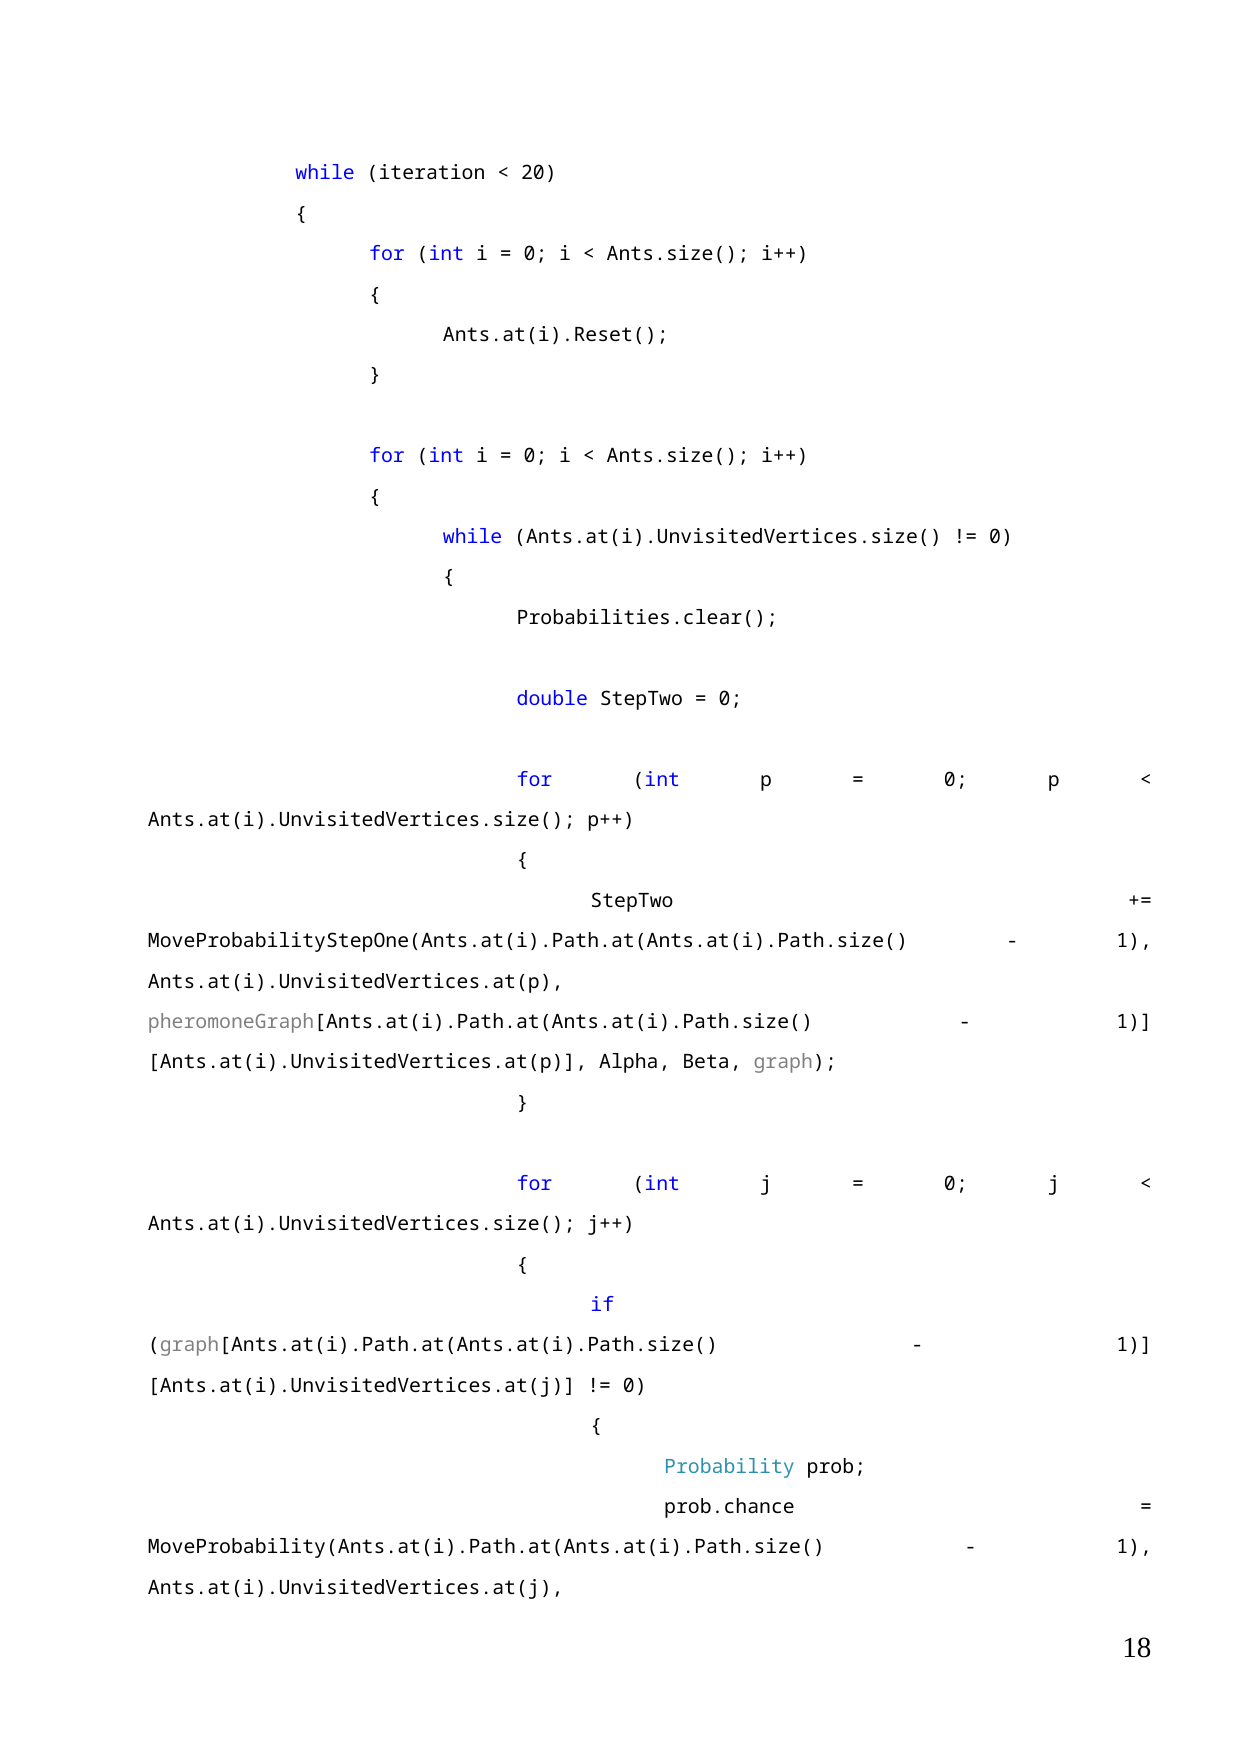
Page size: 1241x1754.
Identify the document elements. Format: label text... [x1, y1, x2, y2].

text for (int i = 0; i < Ants.size(); i++) [148, 239, 1152, 266]
text { [148, 199, 1152, 226]
text { [148, 1411, 1152, 1438]
text Ants.at(i).Reset(); [148, 320, 1152, 347]
text { [148, 280, 1152, 307]
text { [148, 846, 1152, 873]
text while (iteration < 20) [148, 158, 1152, 186]
text if (graph[Ants.at(i).Path.at(Ants.at(i).Path.size() - 1)][Ants.at(i).UnvisitedVertices.at(j)] != 0) [148, 1290, 1152, 1398]
text Probability prob; [148, 1452, 1152, 1479]
text { [148, 482, 1152, 509]
text for (int j = 0; j < Ants.at(i).UnvisitedVertices.size(); j++) [148, 1169, 1152, 1236]
text for (int i = 0; i < Ants.size(); i++) [148, 441, 1152, 468]
text { [148, 1250, 1152, 1277]
text Probabilities.clear(); [148, 603, 1152, 630]
text while (Ants.at(i).UnvisitedVertices.size() != 0) [148, 522, 1152, 549]
text double StepTwo = 0; [148, 684, 1152, 711]
text } [148, 361, 1152, 388]
text } [148, 1088, 1152, 1115]
text for (int p = 0; p < Ants.at(i).UnvisitedVertices.size(); p++) [148, 765, 1152, 832]
text StepTwo += MoveProbabilityStepOne(Ants.at(i).Path.at(Ants.at(i).Path.size() - 1), Ants.at(i).UnvisitedVertices.at(p), pheromoneGraph[Ants.at(i).Path.at(Ants.at(i).Path.size() - 1)][Ants.at(i).UnvisitedVertices.at(p)], Alpha, Beta, graph); [148, 886, 1152, 1075]
text { [148, 563, 1152, 590]
